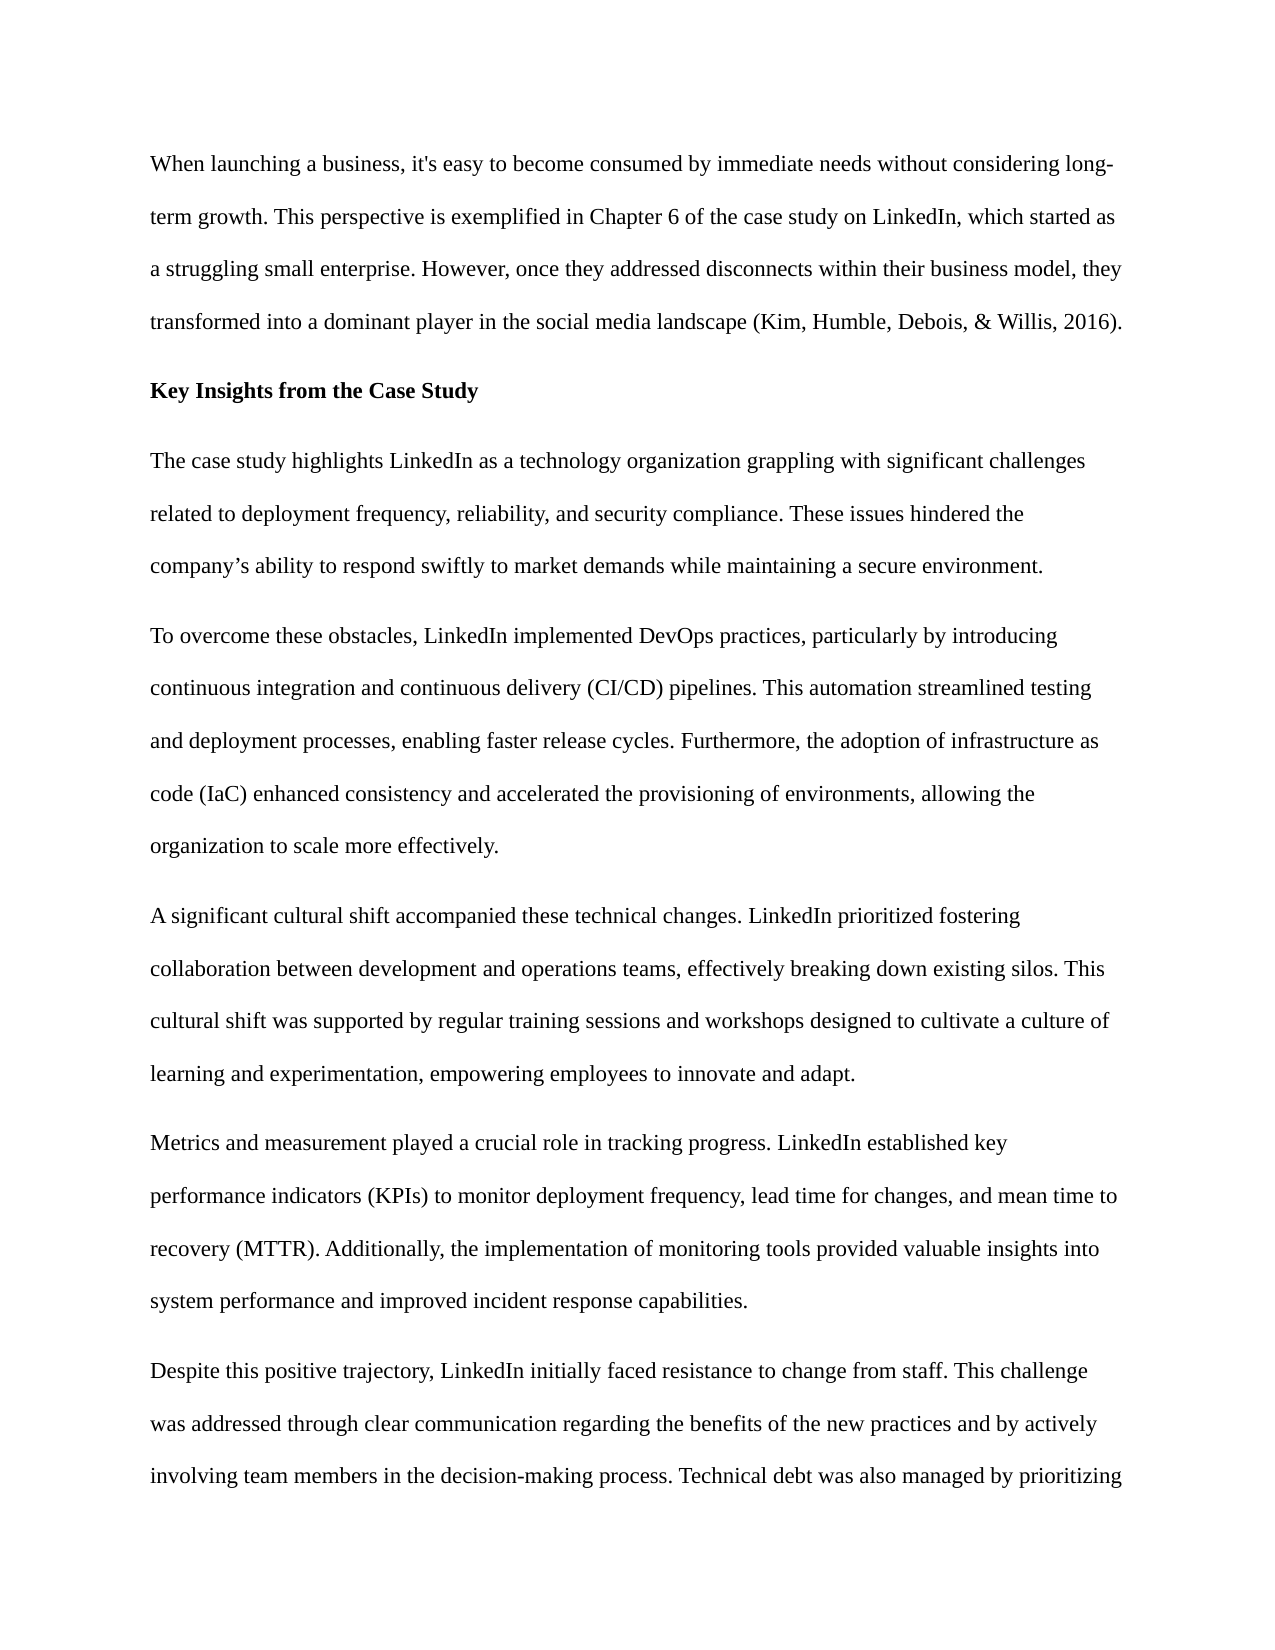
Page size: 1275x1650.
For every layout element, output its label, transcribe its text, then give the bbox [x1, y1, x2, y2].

text Metrics and measurement played a crucial role in tracking progress. LinkedIn established key performance indicators (KPIs) to monitor deployment frequency, lead time for changes, and mean time to recovery (MTTR). Additionally, the implementation of monitoring tools provided valuable insights into system performance and improved incident response capabilities. [150, 1129, 1125, 1314]
text Key Insights from the Case Study [150, 377, 1125, 404]
text A significant cultural shift accompanied these technical changes. LinkedIn prioritized fostering collaboration between development and operations teams, effectively breaking down existing silos. This cultural shift was supported by regular training sessions and workshops designed to cultivate a culture of learning and experimentation, empowering employees to innovate and adapt. [150, 902, 1125, 1086]
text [150, 1357, 1125, 1489]
text When launching a business, it's easy to become consumed by immediate needs without considering long-term growth. This perspective is exemplified in Chapter 6 of the case study on LinkedIn, which started as a struggling small enterprise. However, once they addressed disconnects within their business model, they transformed into a dominant player in the social media landscape (Kim, Humble, Debois, & Willis, 2016). [150, 150, 1125, 334]
text To overcome these obstacles, LinkedIn implemented DevOps practices, particularly by introducing continuous integration and continuous delivery (CI/CD) pipelines. This automation streamlined testing and deployment processes, enabling faster release cycles. Furthermore, the adoption of infrastructure as code (IaC) enhanced consistency and accelerated the provisioning of environments, allowing the organization to scale more effectively. [150, 622, 1125, 859]
text The case study highlights LinkedIn as a technology organization grappling with significant challenges related to deployment frequency, reliability, and security compliance. These issues hindered the company’s ability to respond swiftly to market demands while maintaining a secure environment. [150, 447, 1125, 579]
